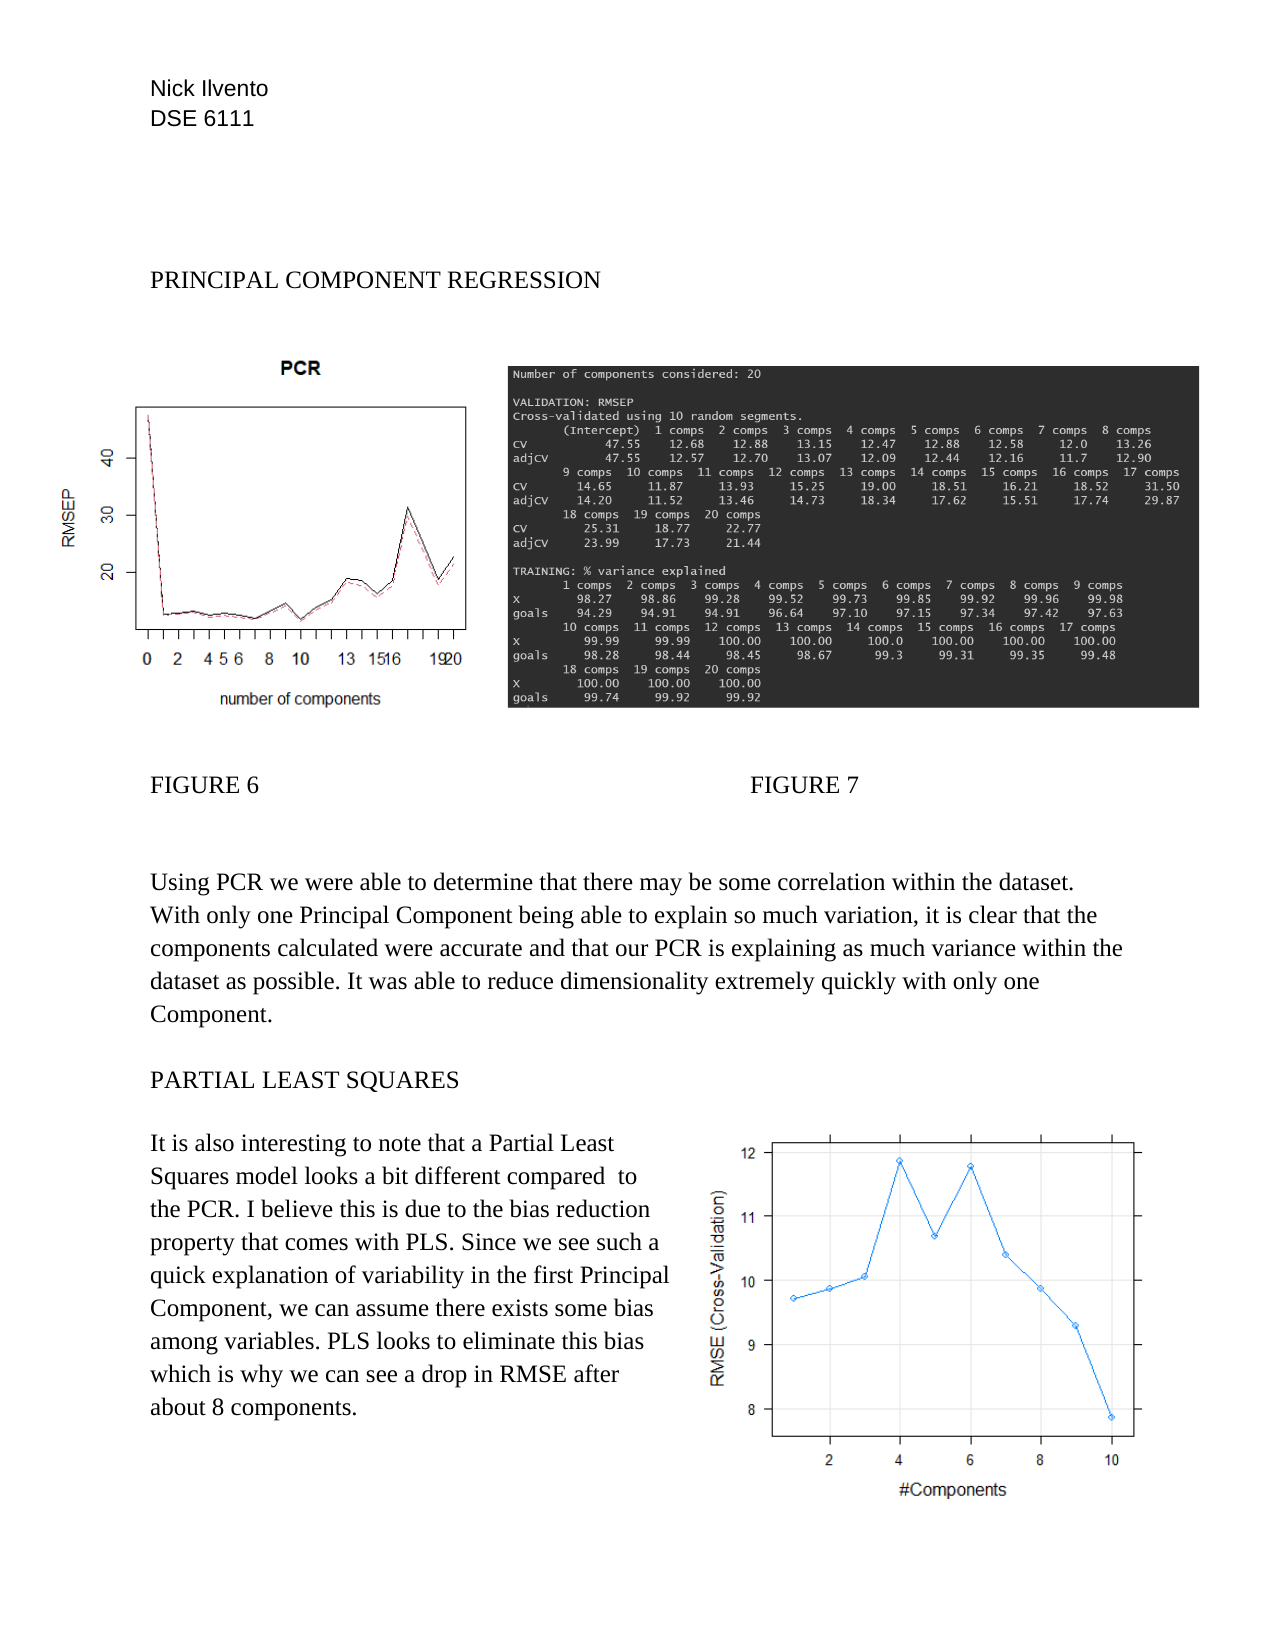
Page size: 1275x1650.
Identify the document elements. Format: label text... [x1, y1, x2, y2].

picture [692, 1092, 1176, 1522]
text It is also interesting to note that a Partial Least Squares model looks a bit different compared to the PCR. I believe this is due to the bias reduction property that comes with PLS. Since we see such a quick explanation of variability in the first Principal Component, we can assume there exists some bias among variables. PLS looks to eliminate this bias which is why we can see a drop in RMSE after about 8 components. [150, 1128, 692, 1421]
text PRINCIPAL COMPONENT REGRESSION [150, 265, 1125, 293]
text PARTIAL LEAST SQUARES [150, 1065, 1125, 1094]
text Using PCR we were able to determine that there may be some correlation within the dataset. With only one Principal Component being able to explain so much variation, it is clear that the components calculated were accurate and that our PCR is explaining as much variance within the dataset as possible. It was able to reduce dimensionality extremely quickly with only one Component. [150, 867, 1125, 1028]
text FIGURE 6 FIGURE 7 [150, 771, 1125, 799]
picture [56, 327, 1200, 729]
